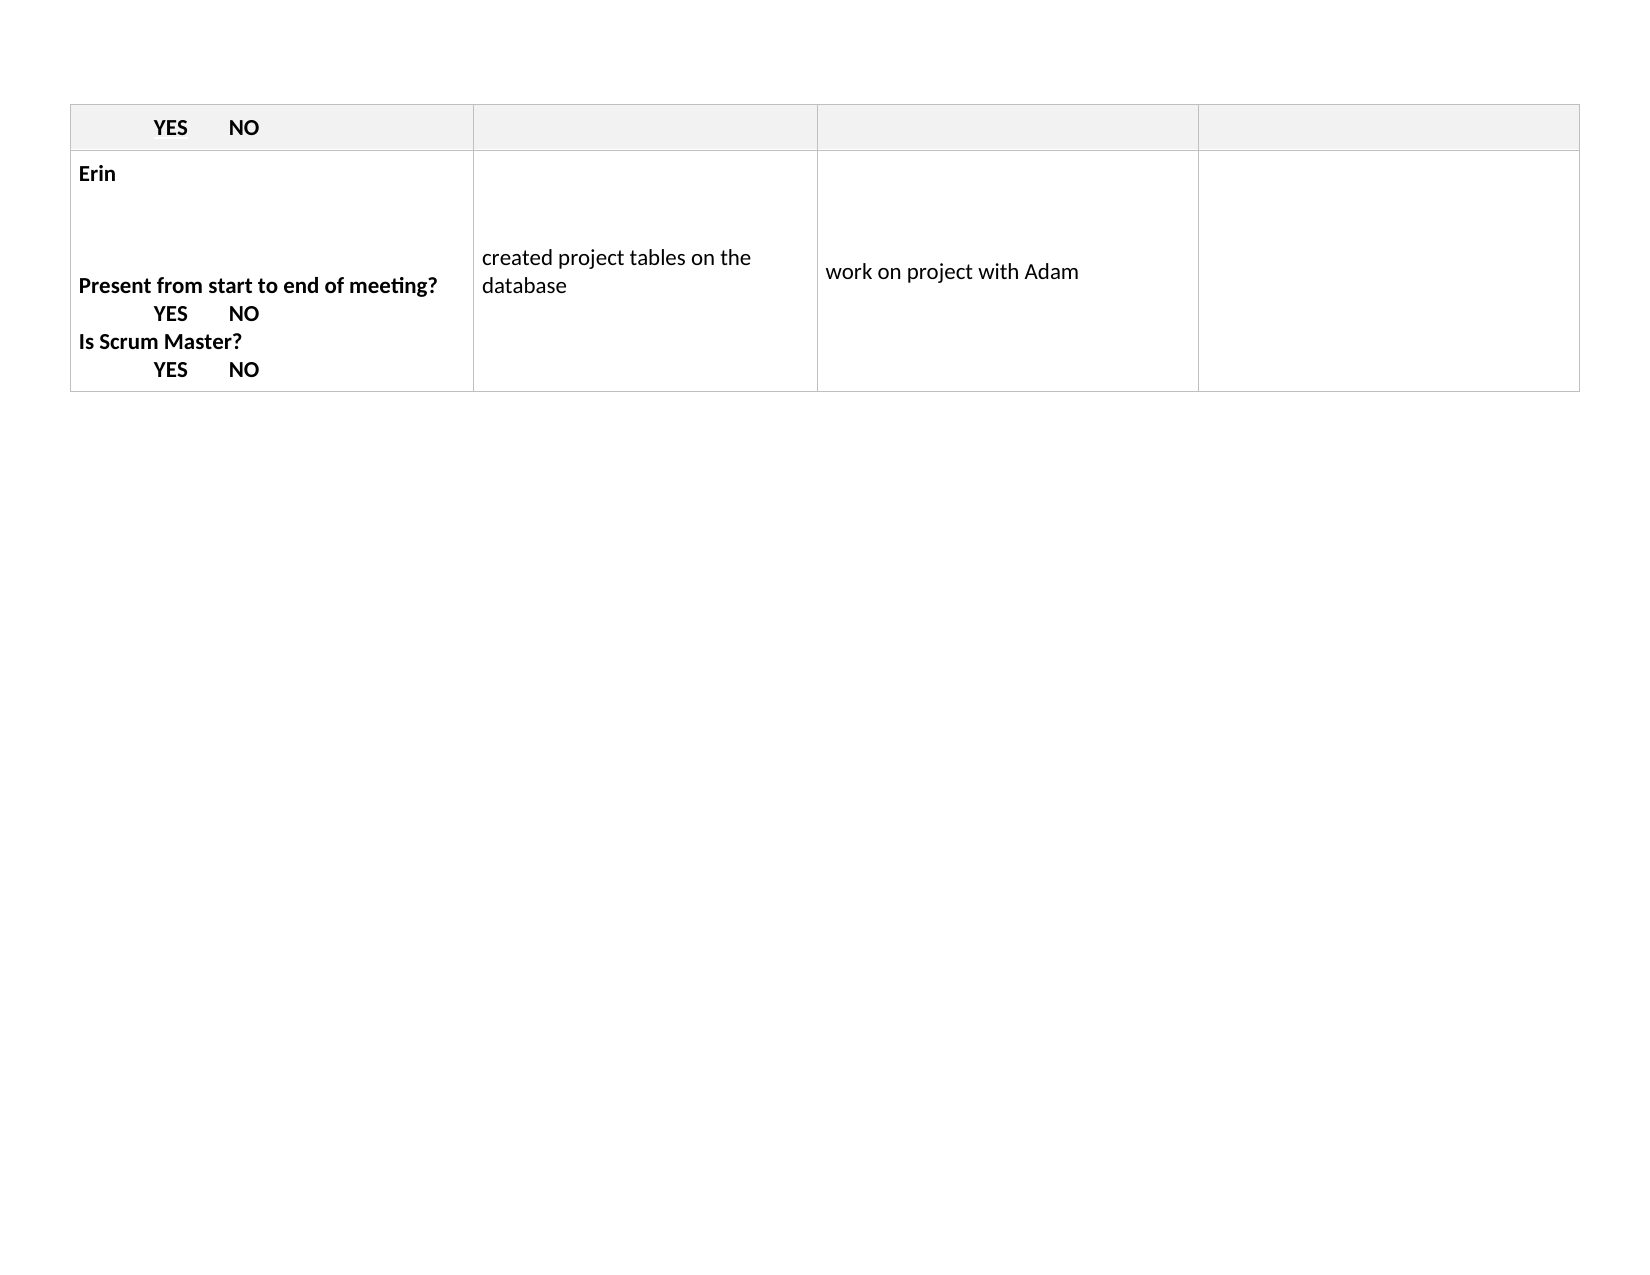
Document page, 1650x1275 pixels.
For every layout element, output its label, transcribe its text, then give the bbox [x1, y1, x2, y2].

table_cell work on project with Adam [818, 151, 1198, 391]
table_cell Erin Present from start to end of meeting? YES NO Is Scrum Master? YES NO [71, 151, 473, 391]
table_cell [474, 105, 817, 149]
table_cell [818, 105, 1198, 149]
table_cell created project tables on the database [474, 151, 817, 391]
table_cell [71, 105, 473, 149]
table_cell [1199, 105, 1579, 149]
table_cell [1199, 151, 1579, 391]
